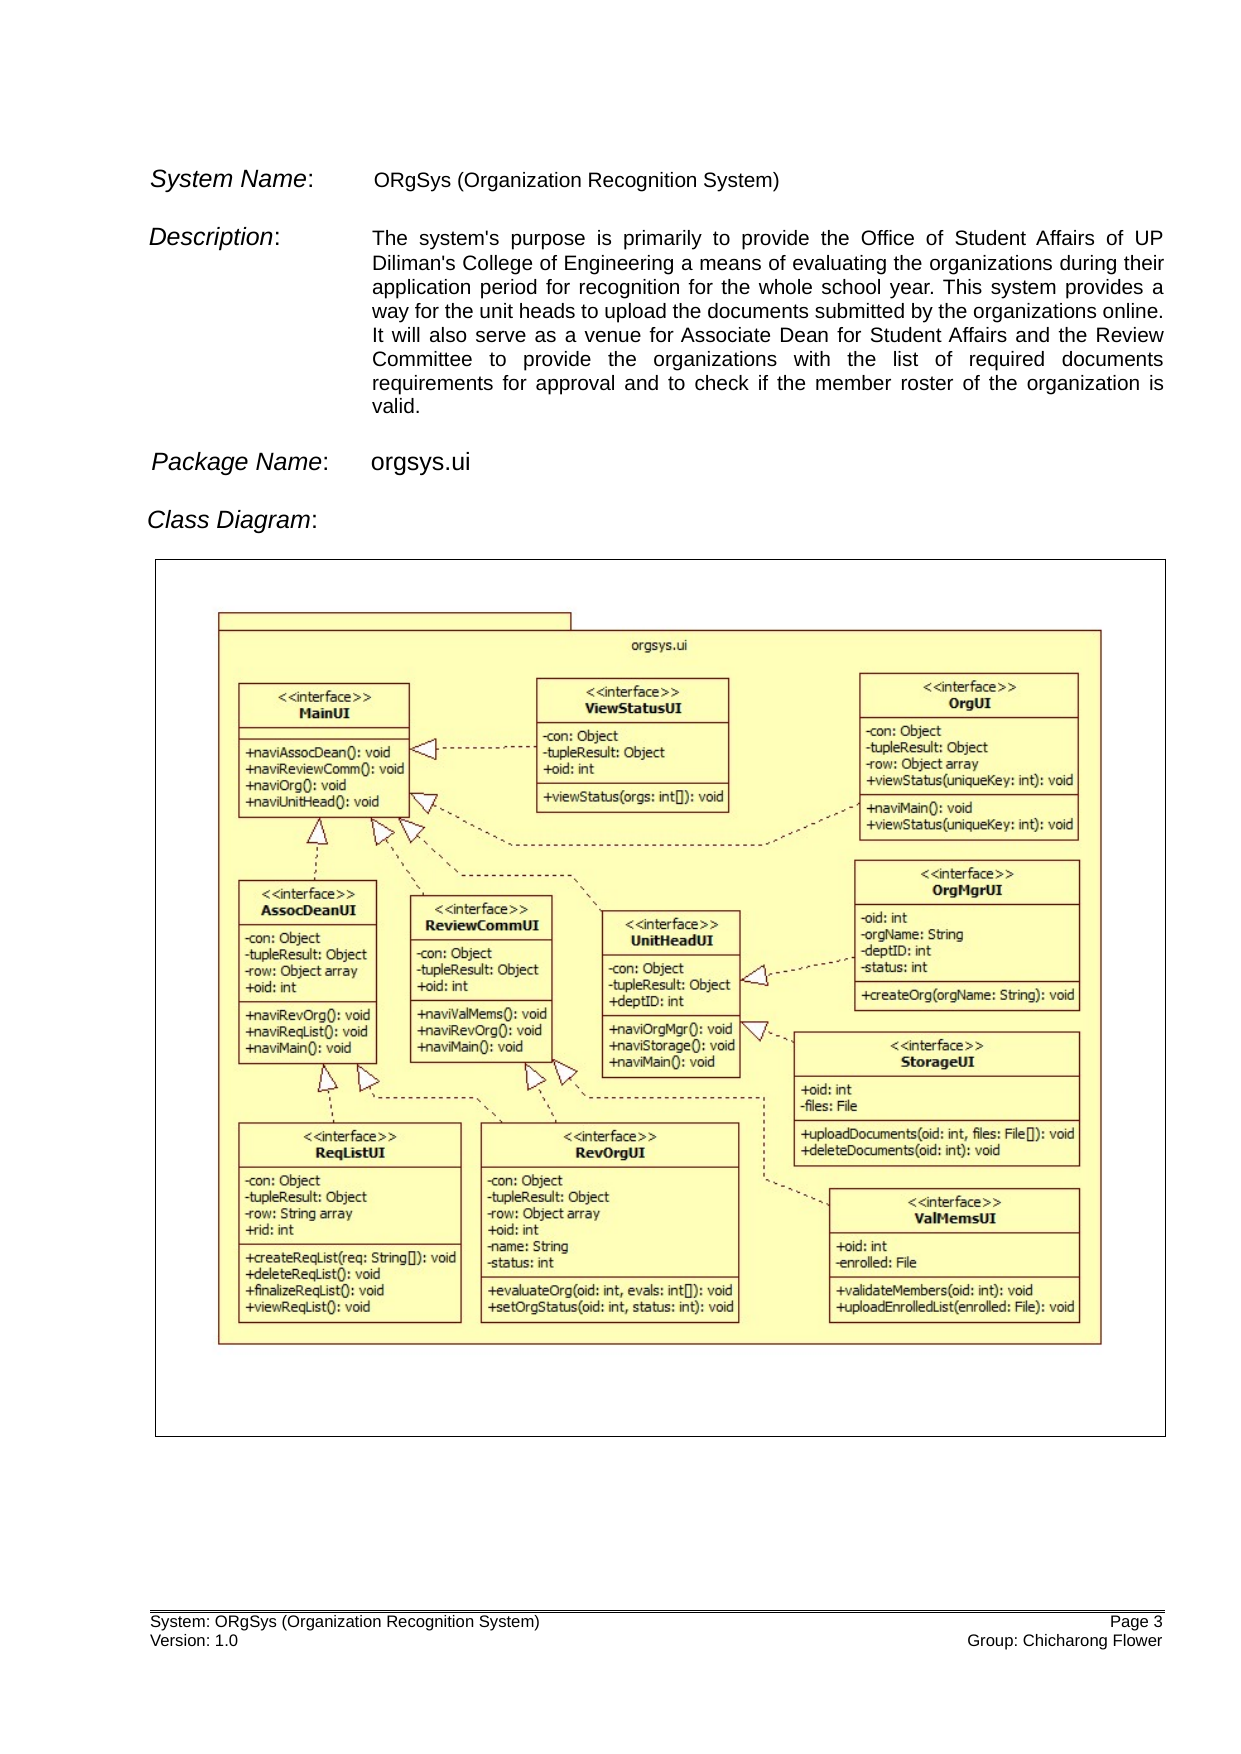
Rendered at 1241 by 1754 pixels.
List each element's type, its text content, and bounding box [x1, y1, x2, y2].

text System Name: ORgSys (Organization Recognition System) [150, 164, 1165, 193]
text Class Diagram: [147, 504, 1165, 533]
picture [193, 587, 1127, 1370]
text Description: The system's purpose is primarily to provide the Office of Student Affairs of UP Diliman's College of Engineering a means of evaluating the organizations during their application period for recognition for the whole school year. This system provides a way for the unit heads to upload the documents submitted by the organizations online. It will also serve as a venue for Associate Dean for Student Affairs and the Review Committee to provide the organizations with the list of required documents requirements for approval and to check if the member roster of the organization is valid. [148, 222, 1165, 418]
text Package Name: orgsys.ui [151, 447, 1165, 476]
